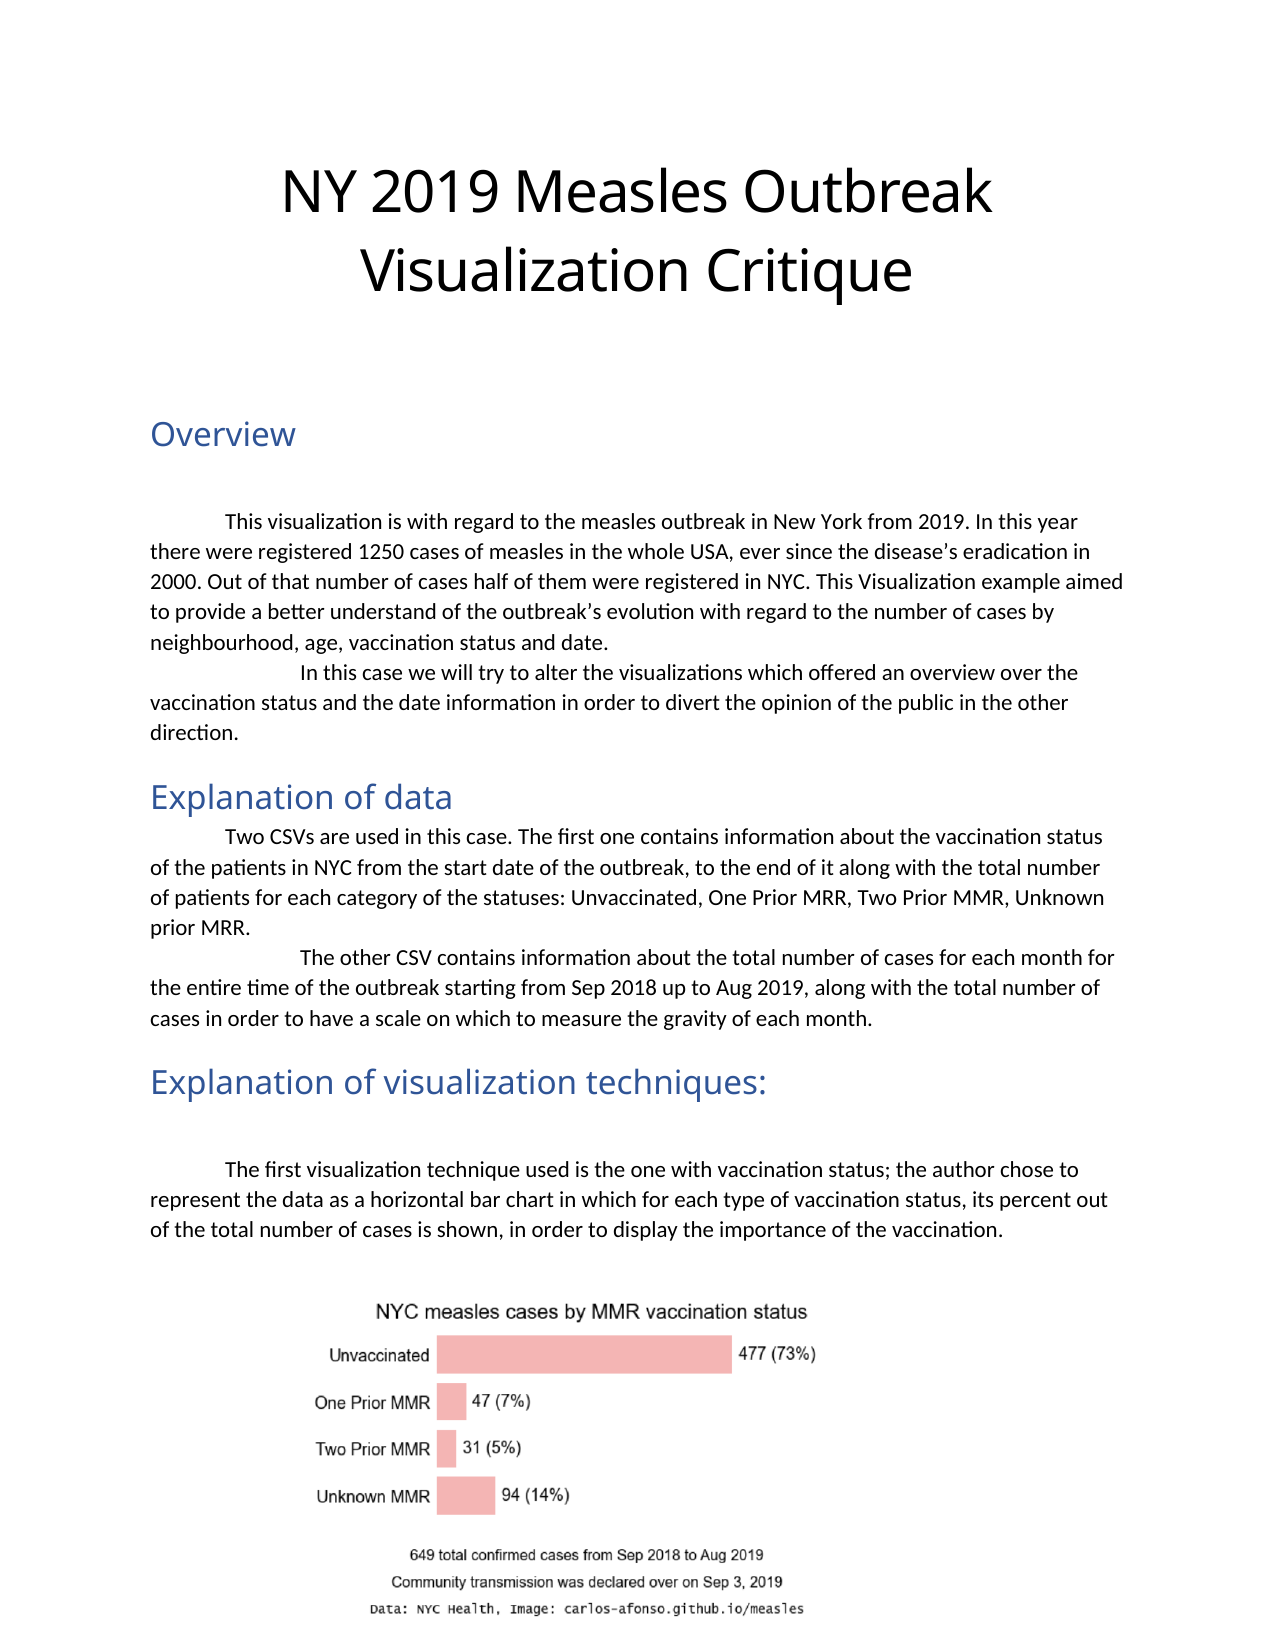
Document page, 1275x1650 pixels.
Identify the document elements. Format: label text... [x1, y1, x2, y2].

text The first visualization technique used is the one with vaccination status; the author chose to represent the data as a horizontal bar chart in which for each type of vaccination status, its percent out of the total number of cases is shown, in order to display the importance of the vaccination. [150, 1155, 1125, 1243]
subtitle Explanation of visualization techniques: [150, 1059, 1125, 1104]
text Two CSVs are used in this case. The first one contains information about the vaccination status of the patients in NYC from the start date of the outbreak, to the end of it along with the total number of patients for each category of the statuses: Unvaccinated, One Prior MRR, Two Prior MMR, Unknown prior MRR. The other CSV contains information about the total number of cases for each month for the entire time of the outbreak starting from Sep 2018 up to Aug 2019, along with the total number of cases in order to have a scale on which to measure the gravity of each month. [150, 822, 1125, 1032]
picture [290, 1295, 985, 1617]
subtitle Explanation of data [150, 773, 1125, 819]
title Visualization Critique [150, 229, 1125, 309]
title NY 2019 Measles Outbreak [150, 150, 1125, 229]
subtitle Overview [150, 411, 1125, 456]
text This visualization is with regard to the measles outbreak in New York from 2019. In this year there were registered 1250 cases of measles in the whole USA, ever since the disease’s eradication in 2000. Out of that number of cases half of them were registered in NYC. This Visualization example aimed to provide a better understand of the outbreak’s evolution with regard to the number of cases by neighbourhood, age, vaccination status and date. In this case we will try to alter the visualizations which offered an overview over the vaccination status and the date information in order to divert the opinion of the public in the other direction. [150, 507, 1125, 746]
